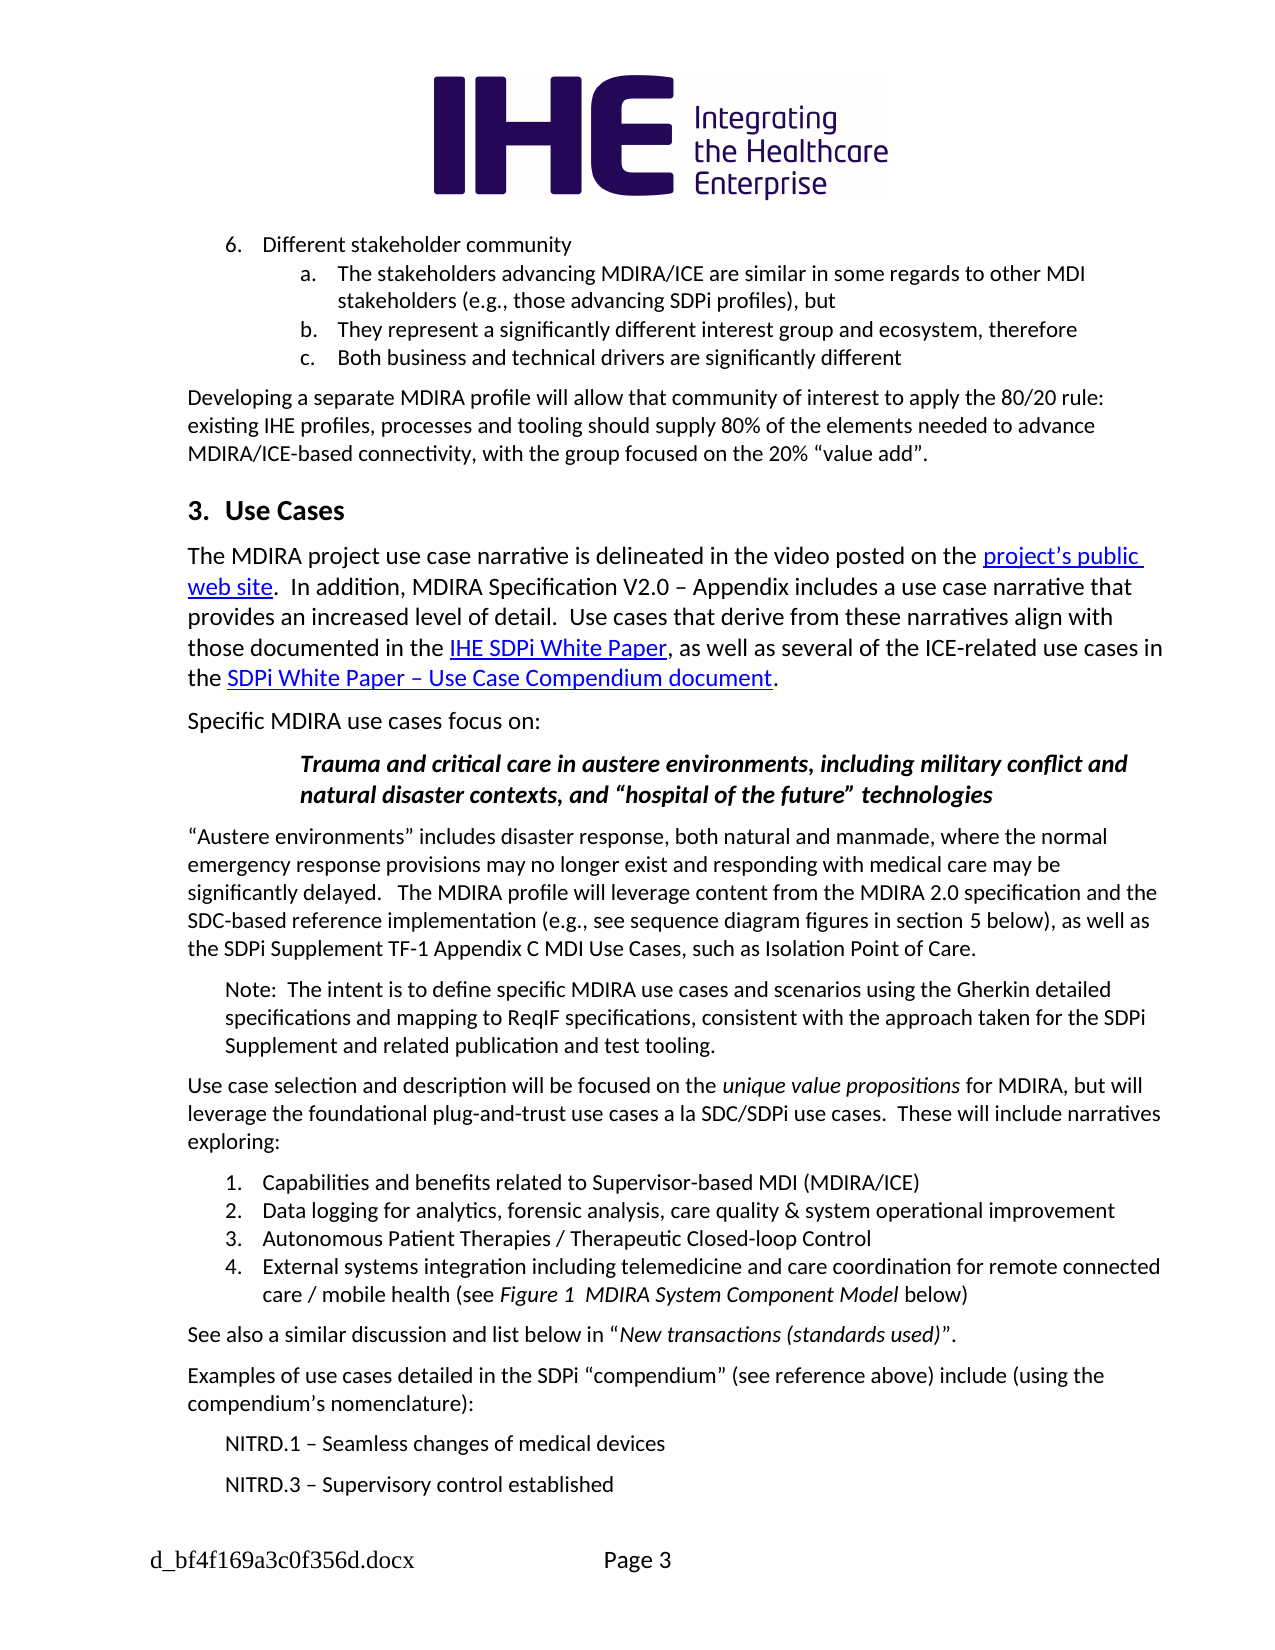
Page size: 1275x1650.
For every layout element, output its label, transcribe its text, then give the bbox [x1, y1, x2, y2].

text Note: The intent is to define specific MDIRA use cases and scenarios using the Gherkin detailed specifications and mapping to ReqIF specifications, consistent with the approach taken for the SDPi Supplement and related publication and test tooling. [225, 975, 1170, 1059]
text “Austere environments” includes disaster response, both natural and manmade, where the normal emergency response provisions may no longer exist and responding with medical care may be significantly delayed. The MDIRA profile will leverage content from the MDIRA 2.0 specification and the SDC-based reference implementation (e.g., see sequence diagram figures in section 5 below), as well as the SDPi Supplement TF-1 Appendix C MDI Use Cases, such as Isolation Point of Care. [187, 822, 1170, 962]
list Data logging for analytics, forensic analysis, care quality & system operational improvement [225, 1196, 1170, 1224]
list They represent a significantly different interest group and ecosystem, therefore [300, 315, 1170, 343]
text Examples of use cases detailed in the SDPi “compendium” (see reference above) include (using the compendium’s nomenclature): [187, 1361, 1170, 1417]
list External systems integration including telemedicine and care coordination for remote connected care / mobile health (see Figure 1 MDIRA System Component Model below) [225, 1252, 1170, 1308]
list Capabilities and benefits related to Supervisor-based MDI (MDIRA/ICE) [225, 1168, 1170, 1196]
list Different stakeholder community [225, 231, 1170, 259]
text Trauma and critical care in austere environments, including military conflict and natural disaster contexts, and “hospital of the future” technologies [300, 748, 1170, 809]
text NITRD.3 – Supervisory control established [225, 1470, 1170, 1498]
picture [430, 75, 890, 201]
text Use case selection and description will be focused on the unique value propositions for MDIRA, but will leverage the foundational plug-and-trust use cases a la SDC/SDPi use cases. These will include narratives exploring: [187, 1071, 1170, 1155]
list The stakeholders advancing MDIRA/ICE are similar in some regards to other MDI stakeholders (e.g., those advancing SDPi profiles), but [300, 259, 1170, 315]
text See also a similar discussion and list below in “New transactions (standards used)”. [187, 1320, 1170, 1348]
text Specific MDIRA use cases focus on: [187, 706, 1170, 736]
text NITRD.1 – Seamless changes of medical devices [225, 1429, 1170, 1457]
list Both business and technical drivers are significantly different [300, 343, 1170, 371]
subtitle Use Cases [187, 492, 1170, 528]
text Developing a separate MDIRA profile will allow that community of interest to apply the 80/20 rule: existing IHE profiles, processes and tooling should supply 80% of the elements needed to advance MDIRA/ICE-based connectivity, with the group focused on the 20% “value add”. [187, 383, 1170, 467]
list Autonomous Patient Therapies / Therapeutic Closed-loop Control [225, 1224, 1170, 1252]
text The MDIRA project use case narrative is delineated in the video posted on the project’s public web site. In addition, MDIRA Specification V2.0 – Appendix includes a use case narrative that provides an increased level of detail. Use cases that derive from these narratives align with those documented in the IHE SDPi White Paper, as well as several of the ICE-related use cases in the SDPi White Paper – Use Case Compendium document. [187, 540, 1170, 693]
